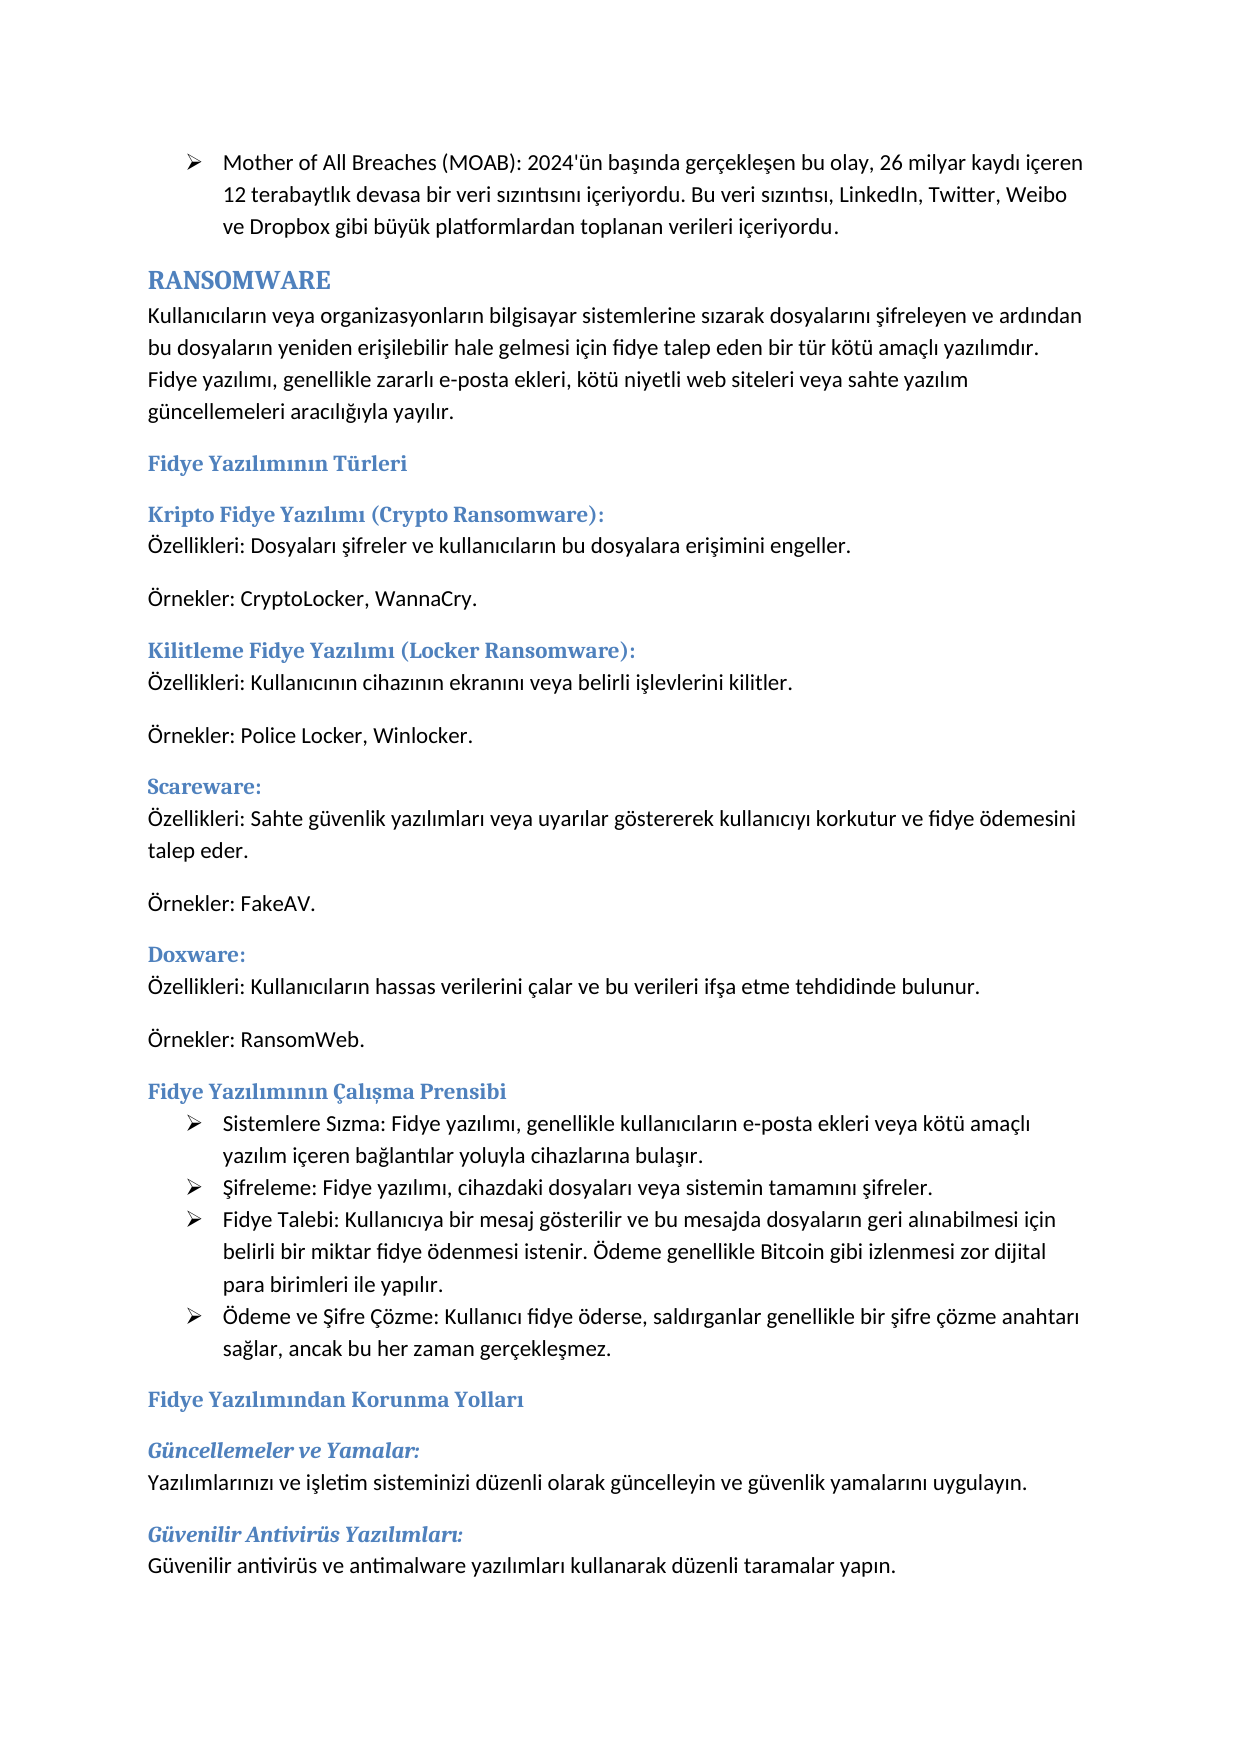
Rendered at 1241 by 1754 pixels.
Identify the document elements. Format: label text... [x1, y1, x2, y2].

subtitle Güvenilir Antivirüs Yazılımları: [148, 1521, 1093, 1548]
text Özellikleri: Kullanıcının cihazının ekranını veya belirli işlevlerini kilitler. [148, 668, 1093, 696]
text Örnekler: Police Locker, Winlocker. [148, 721, 1093, 749]
subtitle RANSOMWARE [148, 265, 1093, 296]
subtitle Güncellemeler ve Yamalar: [148, 1438, 1093, 1464]
list Sistemlere Sızma: Fidye yazılımı, genellikle kullanıcıların e-posta ekleri veya kötü amaçlı yazılım içeren bağlantılar yoluyla cihazlarına bulaşır. [185, 1109, 1093, 1169]
text Örnekler: CryptoLocker, WannaCry. [148, 584, 1093, 613]
list Şifreleme: Fidye yazılımı, cihazdaki dosyaları veya sistemin tamamını şifreler. [185, 1173, 1093, 1201]
list Fidye Talebi: Kullanıcıya bir mesaj gösterilir ve bu mesajda dosyaların geri alınabilmesi için belirli bir miktar fidye ödenmesi istenir. Ödeme genellikle Bitcoin gibi izlenmesi zor dijital para birimleri ile yapılır. [185, 1205, 1093, 1298]
text Yazılımlarınızı ve işletim sisteminizi düzenli olarak güncelleyin ve güvenlik yamalarını uygulayın. [148, 1468, 1093, 1496]
text Özellikleri: Kullanıcıların hassas verilerini çalar ve bu verileri ifşa etme tehdidinde bulunur. [148, 972, 1093, 1001]
text Özellikleri: Dosyaları şifreler ve kullanıcıların bu dosyalara erişimini engeller. [148, 532, 1093, 559]
text Örnekler: RansomWeb. [148, 1026, 1093, 1053]
subtitle Fidye Yazılımının Türleri [148, 450, 1093, 477]
list Mother of All Breaches (MOAB): 2024'ün başında gerçekleşen bu olay, 26 milyar kaydı içeren 12 terabaytlık devasa bir veri sızıntısını içeriyordu. Bu veri sızıntısı, LinkedIn, Twitter, Weibo ve Dropbox gibi büyük platformlardan toplanan verileri içeriyordu​. [185, 148, 1093, 240]
subtitle Doxware: [148, 942, 1093, 969]
subtitle Kripto Fidye Yazılımı (Crypto Ransomware): [148, 501, 1093, 528]
text Örnekler: FakeAV. [148, 889, 1093, 917]
subtitle Fidye Yazılımından Korunma Yolları [148, 1387, 1093, 1413]
list Ödeme ve Şifre Çözme: Kullanıcı fidye öderse, saldırganlar genellikle bir şifre çözme anahtarı sağlar, ancak bu her zaman gerçekleşmez. [185, 1302, 1093, 1362]
subtitle Fidye Yazılımının Çalışma Prensibi [148, 1078, 1093, 1105]
subtitle Kilitleme Fidye Yazılımı (Locker Ransomware): [148, 638, 1093, 664]
text Güvenilir antivirüs ve antimalware yazılımları kullanarak düzenli taramalar yapın. [148, 1552, 1093, 1579]
text Kullanıcıların veya organizasyonların bilgisayar sistemlerine sızarak dosyalarını şifreleyen ve ardından bu dosyaların yeniden erişilebilir hale gelmesi için fidye talep eden bir tür kötü amaçlı yazılımdır. Fidye yazılımı, genellikle zararlı e-posta ekleri, kötü niyetli web siteleri veya sahte yazılım güncellemeleri aracılığıyla yayılır. [148, 301, 1093, 425]
subtitle Scareware: [148, 774, 1093, 800]
text Özellikleri: Sahte güvenlik yazılımları veya uyarılar göstererek kullanıcıyı korkutur ve fidye ödemesini talep eder. [148, 804, 1093, 864]
